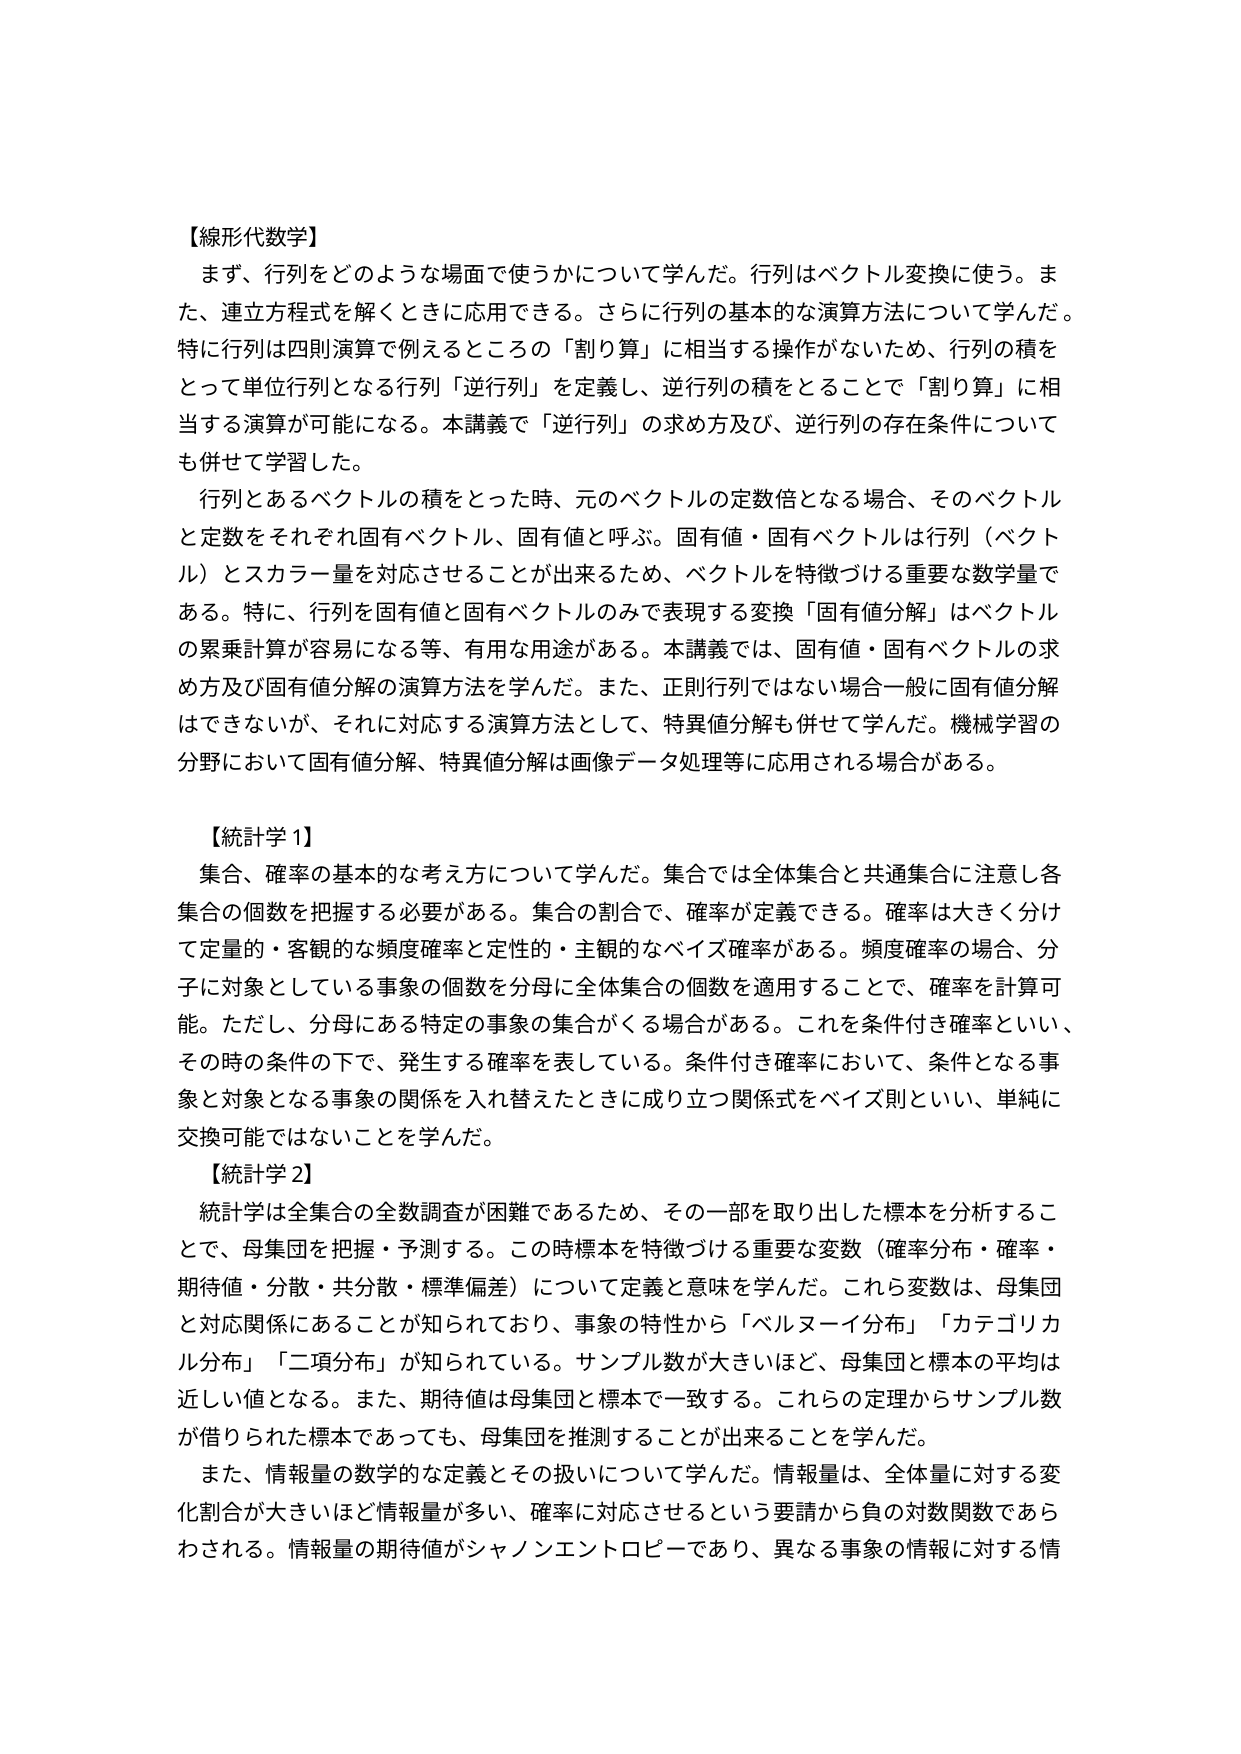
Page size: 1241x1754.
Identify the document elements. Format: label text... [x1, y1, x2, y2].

text 統計学は全集合の全数調査が困難であるため、その一部を取り出した標本を分析することで、母集団を把握・予測する。この時標本を特徴づける重要な変数（確率分布・確率・期待値・分散・共分散・標準偏差）について定義と意味を学んだ。これら変数は、母集団と対応関係にあることが知られており、事象の特性から「ベルヌーイ分布」「カテゴリカル分布」「二項分布」が知られている。サンプル数が大きいほど、母集団と標本の平均は近しい値となる。また、期待値は母集団と標本で一致する。これらの定理からサンプル数が借りられた標本であっても、母集団を推測することが出来ることを学んだ。 [177, 1192, 1063, 1454]
text 集合、確率の基本的な考え方について学んだ。集合では全体集合と共通集合に注意し各集合の個数を把握する必要がある。集合の割合で、確率が定義できる。確率は大きく分けて定量的・客観的な頻度確率と定性的・主観的なベイズ確率がある。頻度確率の場合、分子に対象としている事象の個数を分母に全体集合の個数を適用することで、確率を計算可能。ただし、分母にある特定の事象の集合がくる場合がある。これを条件付き確率といい、その時の条件の下で、発生する確率を表している。条件付き確率において、条件となる事象と対象となる事象の関係を入れ替えたときに成り立つ関係式をベイズ則といい、単純に交換可能ではないことを学んだ。 [177, 854, 1063, 1154]
text 【統計学2】 [177, 1154, 1063, 1192]
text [177, 1454, 1063, 1567]
text まず、行列をどのような場面で使うかについて学んだ。行列はベクトル変換に使う。また、連立方程式を解くときに応用できる。さらに行列の基本的な演算方法について学んだ。特に行列は四則演算で例えるところの「割り算」に相当する操作がないため、行列の積をとって単位行列となる行列「逆行列」を定義し、逆行列の積をとることで「割り算」に相当する演算が可能になる。本講義で「逆行列」の求め方及び、逆行列の存在条件についても併せて学習した。 [177, 254, 1063, 479]
text 行列とあるベクトルの積をとった時、元のベクトルの定数倍となる場合、そのベクトルと定数をそれぞれ固有ベクトル、固有値と呼ぶ。固有値・固有ベクトルは行列（ベクトル）とスカラー量を対応させることが出来るため、ベクトルを特徴づける重要な数学量である。特に、行列を固有値と固有ベクトルのみで表現する変換「固有値分解」はベクトルの累乗計算が容易になる等、有用な用途がある。本講義では、固有値・固有ベクトルの求め方及び固有値分解の演算方法を学んだ。また、正則行列ではない場合一般に固有値分解はできないが、それに対応する演算方法として、特異値分解も併せて学んだ。機械学習の分野において固有値分解、特異値分解は画像データ処理等に応用される場合がある。 [177, 479, 1063, 779]
text 【統計学1】 [177, 817, 1063, 854]
text 【線形代数学】 [177, 217, 1063, 254]
